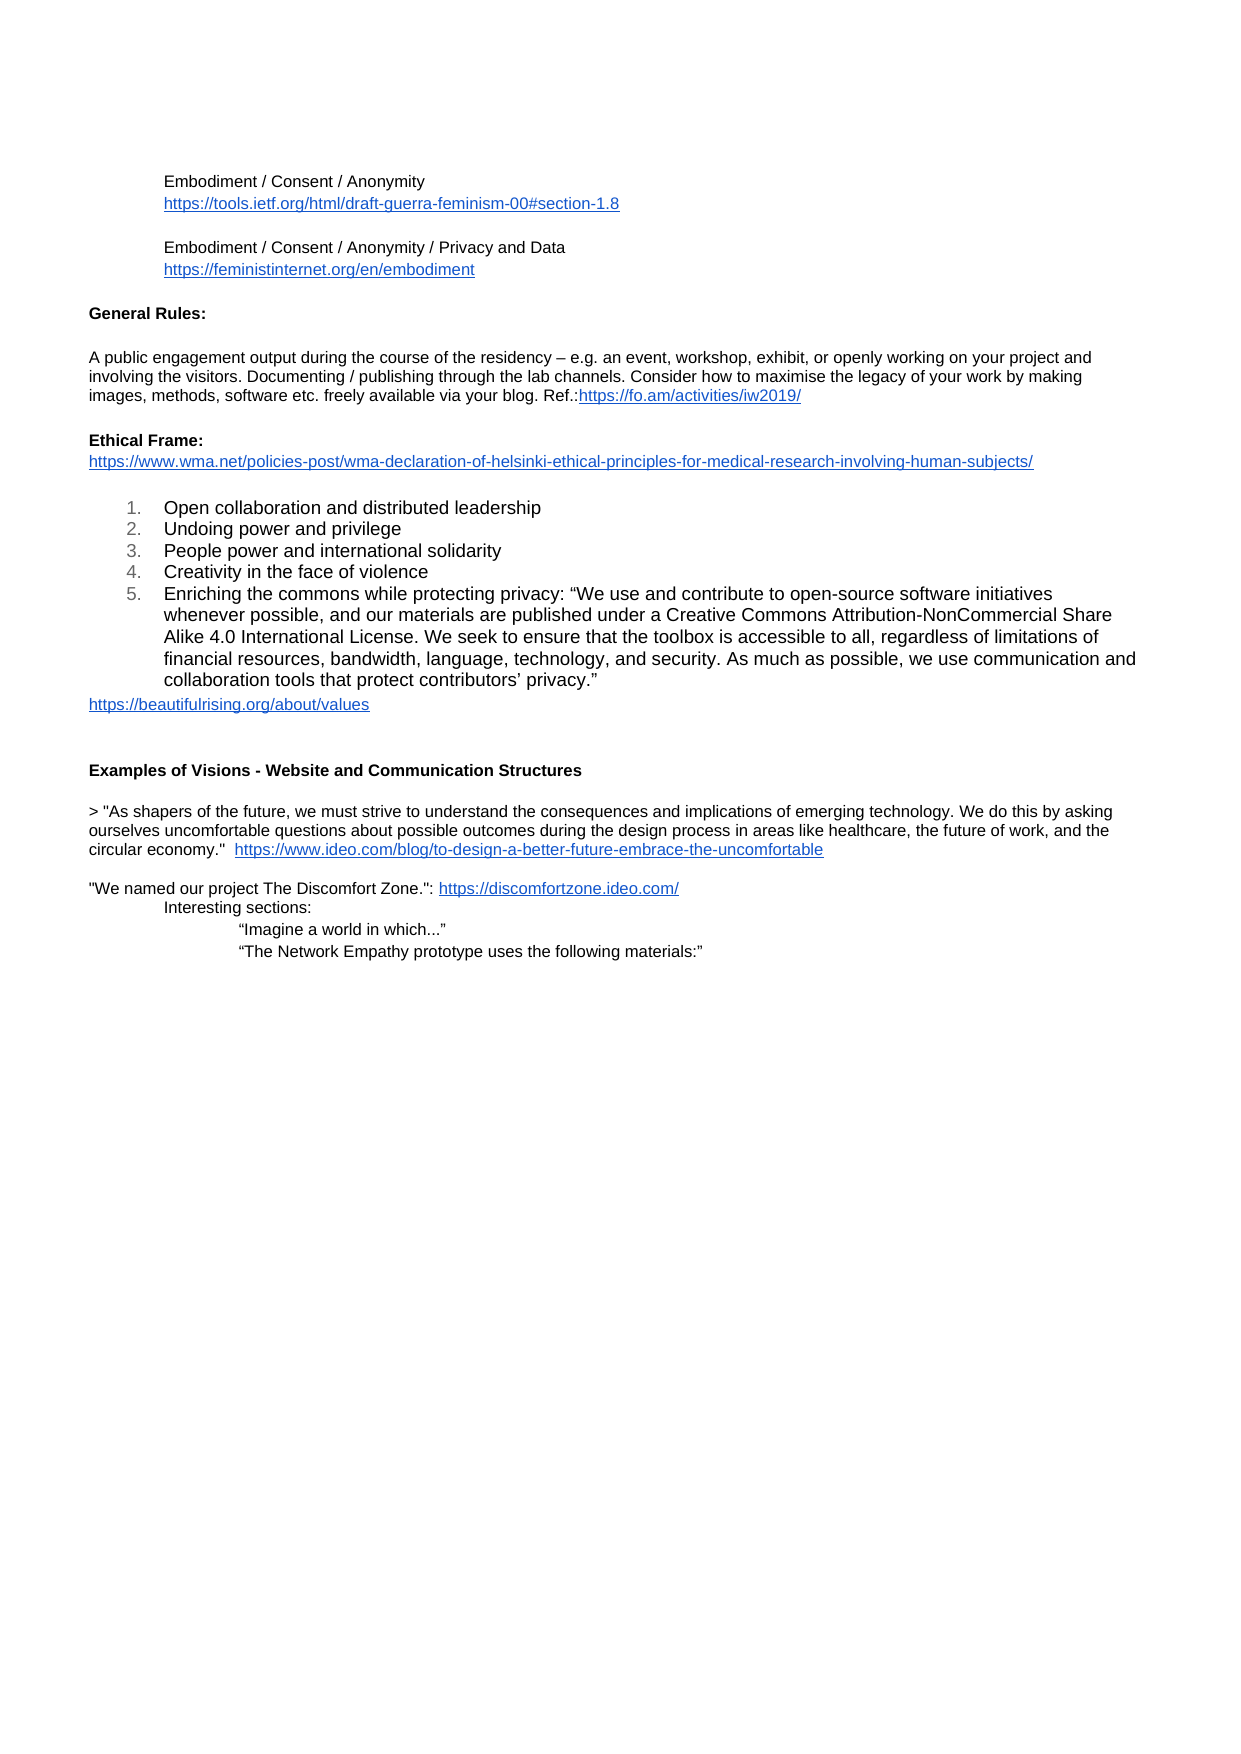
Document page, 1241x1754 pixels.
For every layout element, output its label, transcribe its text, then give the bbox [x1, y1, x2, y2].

text Embodiment / Consent / Anonymity [163, 172, 1137, 191]
text “Imagine a world in which...” [163, 919, 1137, 939]
subtitle > "As shapers of the future, we must strive to understand the consequences and implications of emerging technology. We do this by asking ourselves uncomfortable questions about possible outcomes during the design process in areas like healthcare, the future of work, and the circular economy." https://www.ideo.com/blog/to-design-a-better-future-embrace-the-uncomfortable [88, 802, 1137, 859]
subtitle Creativity in the face of violence [126, 561, 1137, 583]
text Embodiment / Consent / Anonymity / Privacy and Data [163, 238, 1137, 257]
text https://tools.ietf.org/html/draft-guerra-feminism-00#section-1.8 [163, 194, 1137, 213]
subtitle Enriching the commons while protecting privacy: “We use and contribute to open-source software initiatives whenever possible, and our materials are published under a Creative Commons Attribution-NonCommercial Share Alike 4.0 International License. We seek to ensure that the toolbox is accessible to all, regardless of limitations of financial resources, bandwidth, language, technology, and security. As much as possible, we use communication and collaboration tools that protect contributors’ privacy.” [126, 583, 1137, 691]
text General Rules: [88, 304, 1137, 323]
subtitle Open collaboration and distributed leadership [126, 496, 1137, 518]
subtitle People power and international solidarity [126, 539, 1137, 561]
text A public engagement output during the course of the residency – e.g. an event, workshop, exhibit, or openly working on your project and involving the visitors. Documenting / publishing through the lab channels. Consider how to maximise the legacy of your work by making images, methods, software etc. freely available via your blog. Ref.:https://fo.am/activities/iw2019/ [88, 348, 1137, 405]
text “The Network Empathy prototype uses the following materials:” [163, 942, 1137, 961]
subtitle Undoing power and privilege [126, 518, 1137, 539]
text Interesting sections: [88, 898, 1137, 917]
text Ethical Frame: [88, 430, 1137, 449]
text Examples of Visions - Website and Communication Structures [88, 761, 1137, 780]
text https://beautifulrising.org/about/values [88, 695, 1137, 714]
text https://www.wma.net/policies-post/wma-declaration-of-helsinki-ethical-principles-for-medical-research-involving-human-subjects/ [88, 452, 1137, 471]
subtitle "We named our project The Discomfort Zone.": https://discomfortzone.ideo.com/ [88, 878, 1137, 898]
text https://feministinternet.org/en/embodiment [163, 260, 1137, 279]
